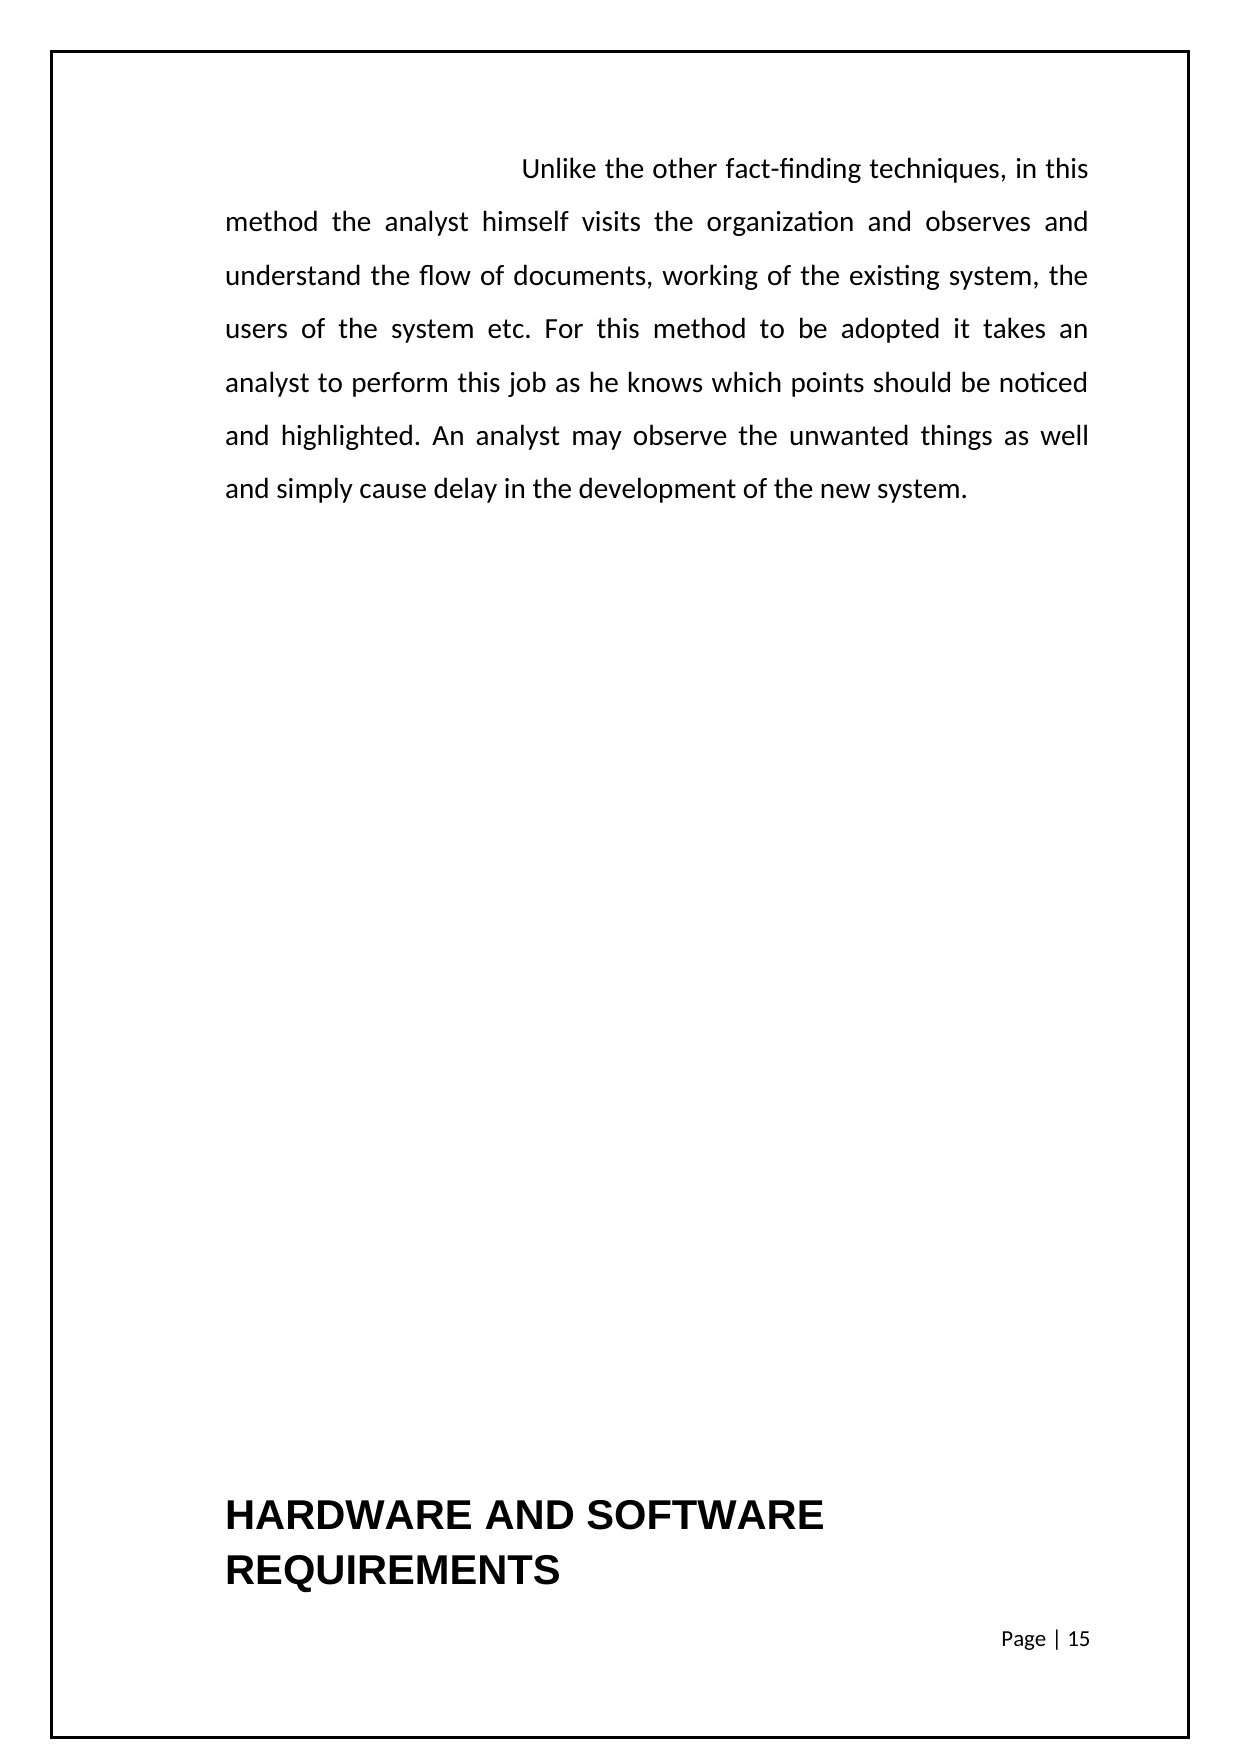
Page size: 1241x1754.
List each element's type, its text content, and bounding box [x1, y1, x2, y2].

text Unlike the other fact-finding techniques, in this method the analyst himself visits the organization and observes and understand the flow of documents, working of the existing system, the users of the system etc. For this method to be adopted it takes an analyst to perform this job as he knows which points should be noticed and highlighted. An analyst may observe the unwanted things as well and simply cause delay in the development of the new system. [187, 150, 1090, 506]
text HARDWARE AND SOFTWARE REQUIREMENTS [225, 1490, 1090, 1593]
